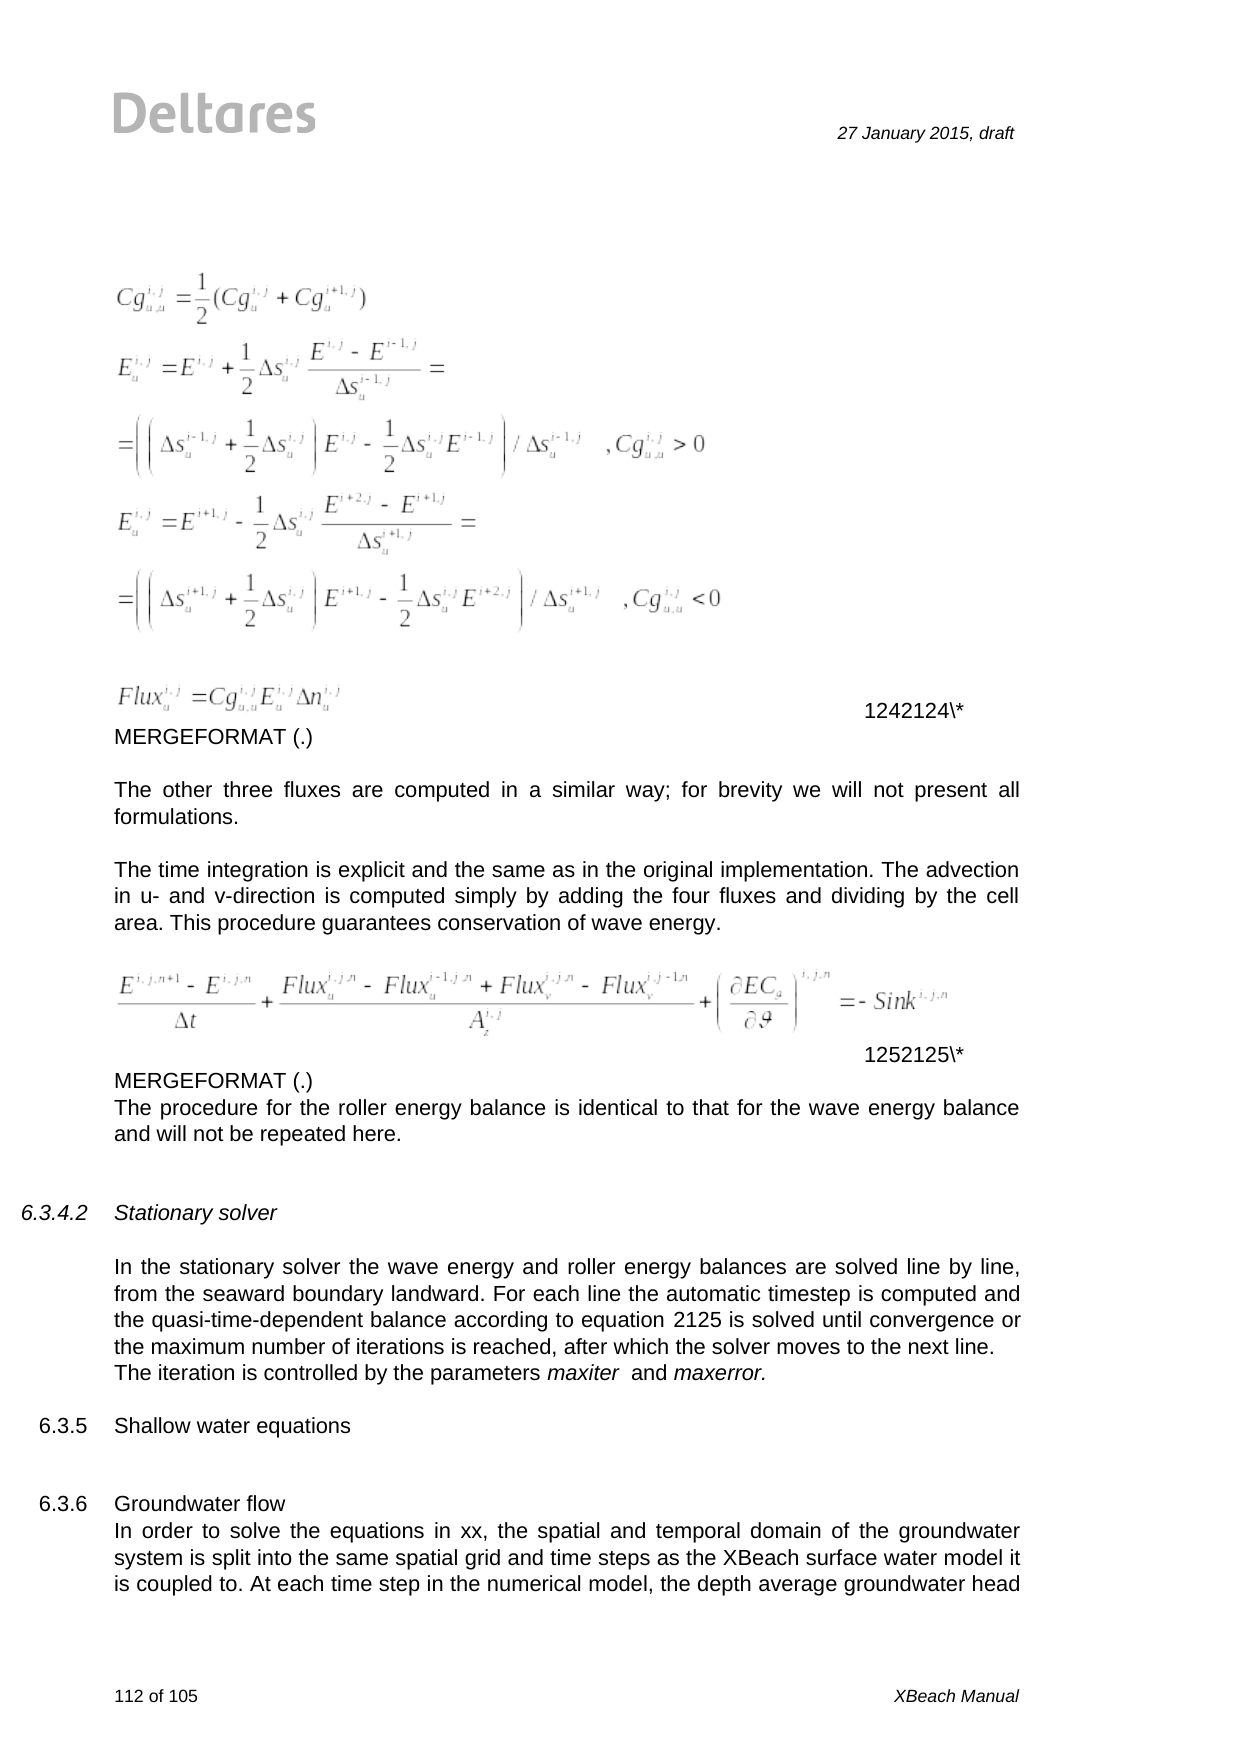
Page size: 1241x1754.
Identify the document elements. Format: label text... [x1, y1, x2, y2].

subtitle Stationary solver [87, 1199, 1022, 1226]
subtitle Groundwater flow [87, 1490, 1022, 1517]
text The time integration is explicit and the same as in the original implementation. The advection in u- and v-direction is computed simply by adding the four fluxes and dividing by the cell area. This procedure guarantees conservation of wave energy. [114, 856, 1022, 935]
picture [113, 75, 315, 133]
text In the stationary solver the wave energy and roller energy balances are solved line by line, from the seaward boundary landward. For each line the automatic timestep is computed and the quasi-time-dependent balance according to equation is solved until convergence or the maximum number of iterations is reached, after which the solver moves to the next line. [114, 1253, 1022, 1359]
subtitle Shallow water equations [87, 1412, 1022, 1438]
text The procedure for the roller energy balance is identical to that for the wave energy balance and will not be repeated here. [114, 1093, 1022, 1146]
text The iteration is controlled by the parameters maxiter and maxerror. [114, 1359, 1022, 1385]
text The other three fluxes are computed in a similar way; for brevity we will not present all formulations. [114, 776, 1022, 829]
